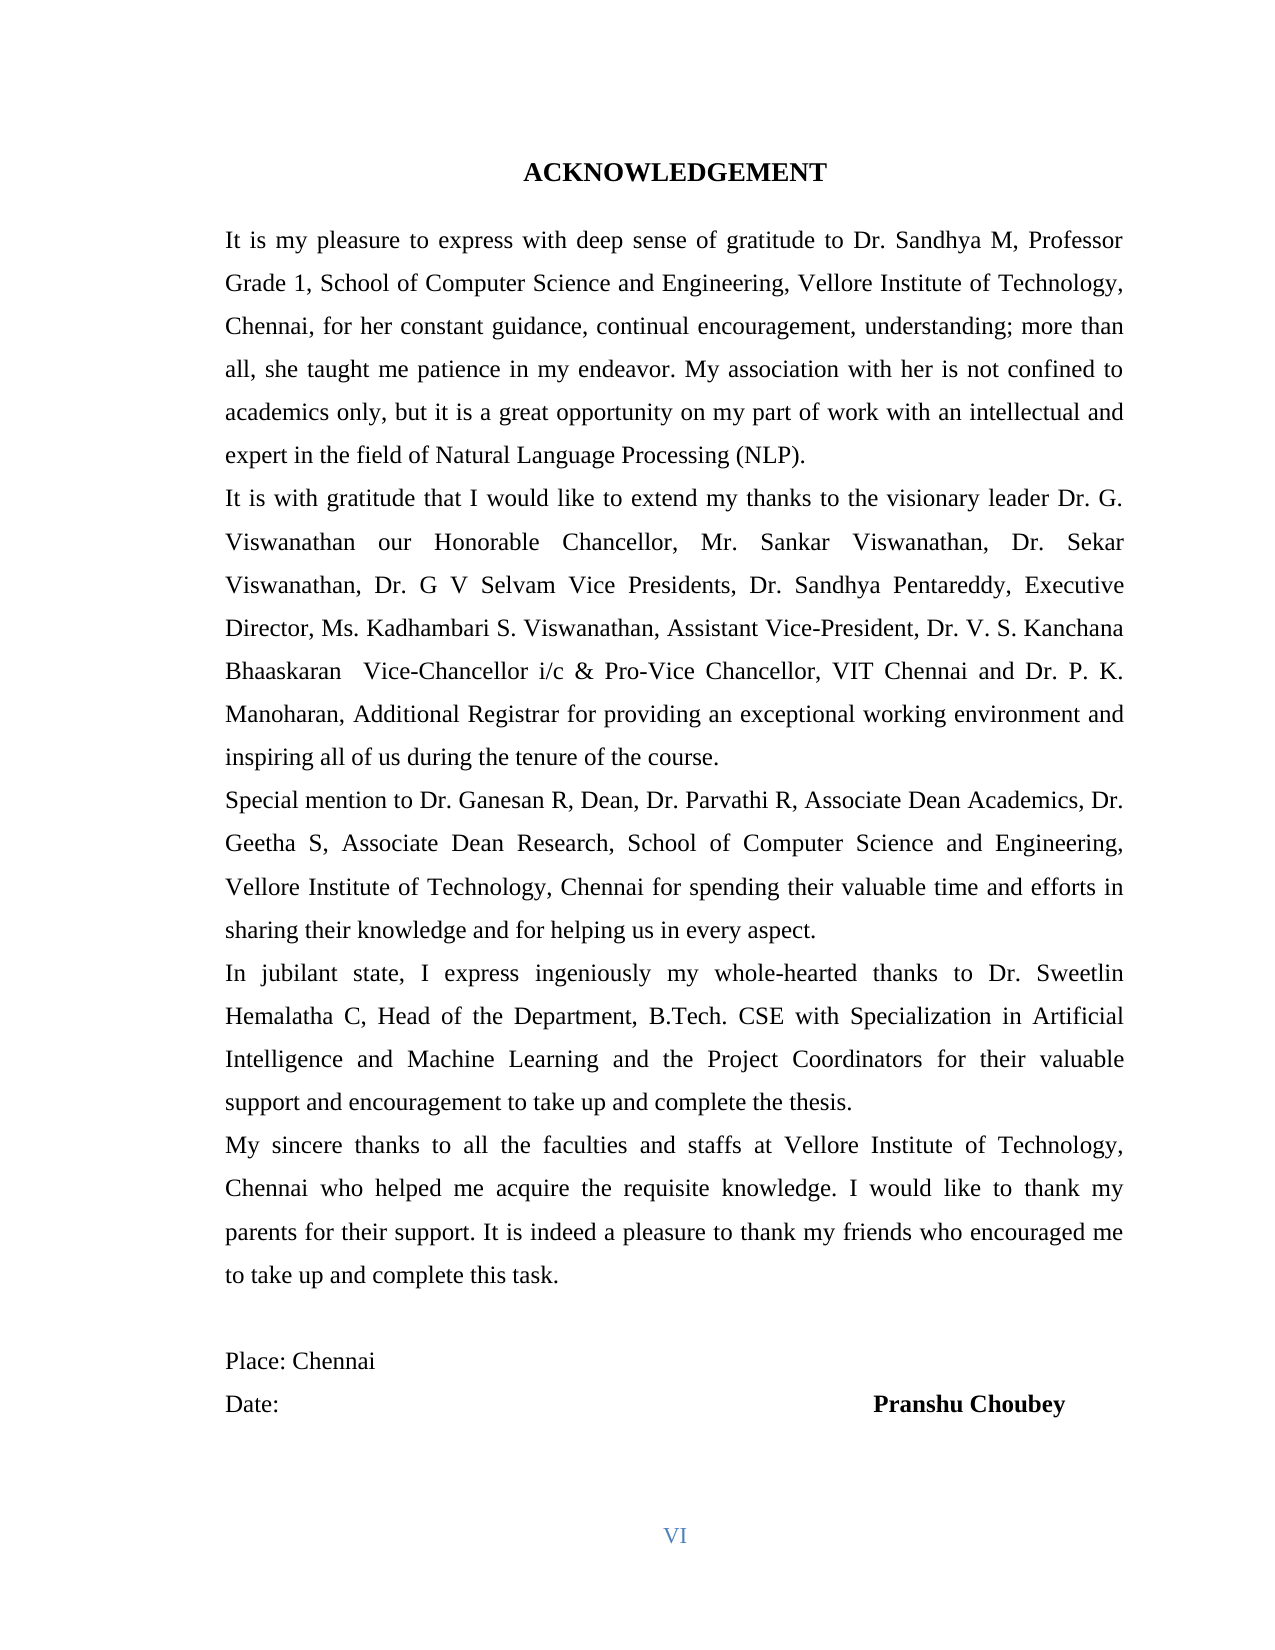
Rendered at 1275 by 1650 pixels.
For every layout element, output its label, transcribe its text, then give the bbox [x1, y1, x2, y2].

text Place: Chennai [225, 1346, 1125, 1375]
text It is my pleasure to express with deep sense of gratitude to Dr. Sandhya M, Professor Grade 1, School of Computer Science and Engineering, Vellore Institute of Technology, Chennai, for her constant guidance, continual encouragement, understanding; more than all, she taught me patience in my endeavor. My association with her is not confined to academics only, but it is a great opportunity on my part of work with an intellectual and expert in the field of Natural Language Processing (NLP). [225, 225, 1125, 469]
text Special mention to Dr. Ganesan R, Dean, Dr. Parvathi R, Associate Dean Academics, Dr. Geetha S, Associate Dean Research, School of Computer Science and Engineering, Vellore Institute of Technology, Chennai for spending their valuable time and efforts in sharing their knowledge and for helping us in every aspect. [225, 785, 1125, 943]
text My sincere thanks to all the faculties and staffs at Vellore Institute of Technology, Chennai who helped me acquire the requisite knowledge. I would like to thank my parents for their support. It is indeed a pleasure to thank my friends who encouraged me to take up and complete this task. [225, 1130, 1125, 1288]
text Date: Pranshu Choubey [225, 1389, 1125, 1418]
text ACKNOWLEDGEMENT [225, 156, 1125, 187]
text It is with gratitude that I would like to extend my thanks to the visionary leader Dr. G. Viswanathan our Honorable Chancellor, Mr. Sankar Viswanathan, Dr. Sekar Viswanathan, Dr. G V Selvam Vice Presidents, Dr. Sandhya Pentareddy, Executive Director, Ms. Kadhambari S. Viswanathan, Assistant Vice-President, Dr. V. S. Kanchana Bhaaskaran Vice-Chancellor i/c & Pro-Vice Chancellor, VIT Chennai and Dr. P. K. Manoharan, Additional Registrar for providing an exceptional working environment and inspiring all of us during the tenure of the course. [225, 483, 1125, 771]
text In jubilant state, I express ingeniously my whole-hearted thanks to Dr. Sweetlin Hemalatha C, Head of the Department, B.Tech. CSE with Specialization in Artificial Intelligence and Machine Learning and the Project Coordinators for their valuable support and encouragement to take up and complete the thesis. [225, 958, 1125, 1116]
